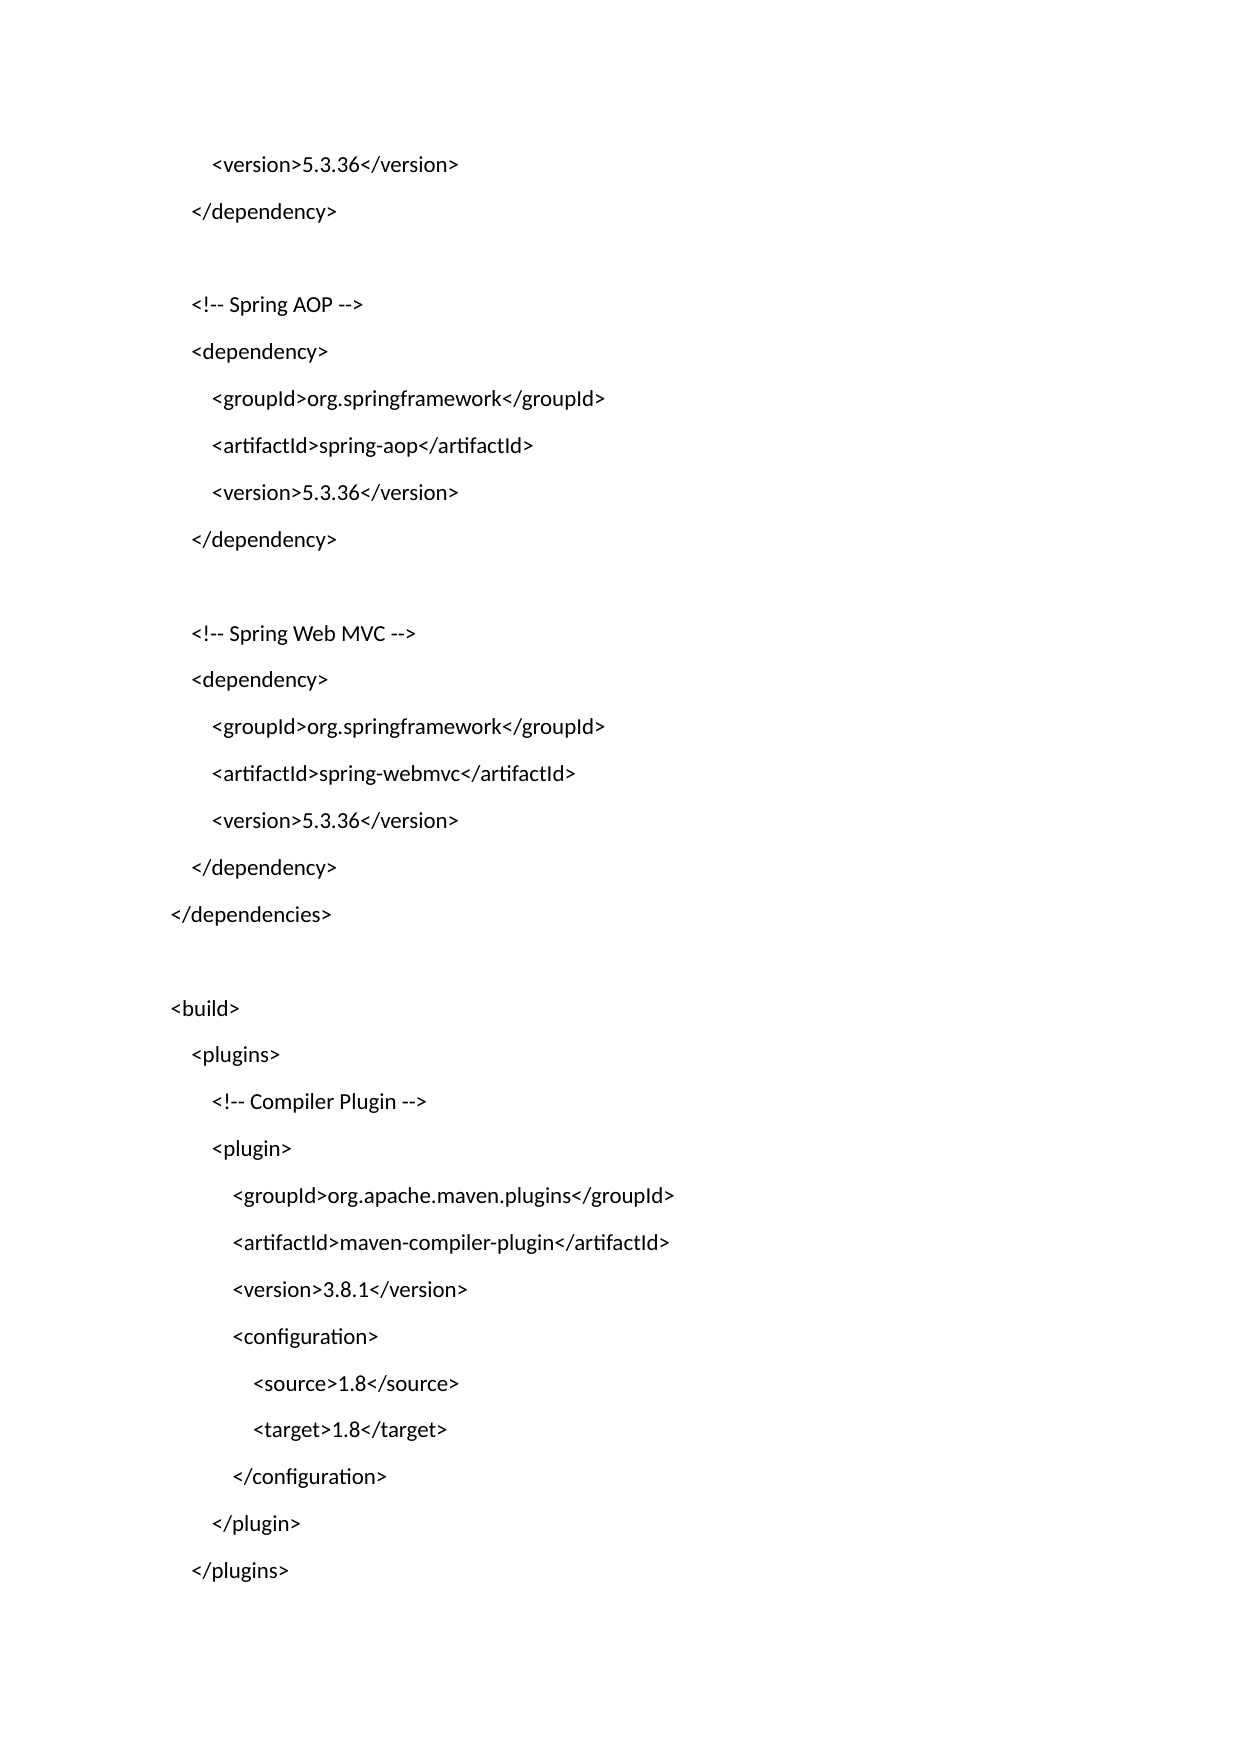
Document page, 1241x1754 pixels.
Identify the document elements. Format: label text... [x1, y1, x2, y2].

text <groupId>org.apache.maven.plugins</groupId> [150, 1181, 1090, 1209]
text <source>1.8</source> [150, 1369, 1090, 1397]
text <groupId>org.springframework</groupId> [150, 384, 1090, 412]
text <version>3.8.1</version> [150, 1275, 1090, 1303]
text </configuration> [150, 1462, 1090, 1491]
text <artifactId>spring-webmvc</artifactId> [150, 759, 1090, 787]
text <dependency> [150, 337, 1090, 366]
text <version>5.3.36</version> [150, 478, 1090, 506]
text <!-- Spring Web MVC --> [150, 619, 1090, 647]
text </dependency> [150, 197, 1090, 225]
text <plugin> [150, 1134, 1090, 1162]
text </dependencies> [150, 900, 1090, 928]
text <version>5.3.36</version> [150, 150, 1090, 178]
text </plugin> [150, 1509, 1090, 1537]
text <plugins> [150, 1041, 1090, 1069]
text <!-- Spring AOP --> [150, 291, 1090, 319]
text </plugins> [150, 1556, 1090, 1584]
text <artifactId>maven-compiler-plugin</artifactId> [150, 1228, 1090, 1256]
text <!-- Compiler Plugin --> [150, 1087, 1090, 1116]
text <artifactId>spring-aop</artifactId> [150, 431, 1090, 459]
text <groupId>org.springframework</groupId> [150, 712, 1090, 741]
text </dependency> [150, 853, 1090, 881]
text </dependency> [150, 525, 1090, 553]
text <dependency> [150, 666, 1090, 694]
text <build> [150, 994, 1090, 1022]
text <configuration> [150, 1322, 1090, 1350]
text <target>1.8</target> [150, 1416, 1090, 1444]
text <version>5.3.36</version> [150, 806, 1090, 834]
